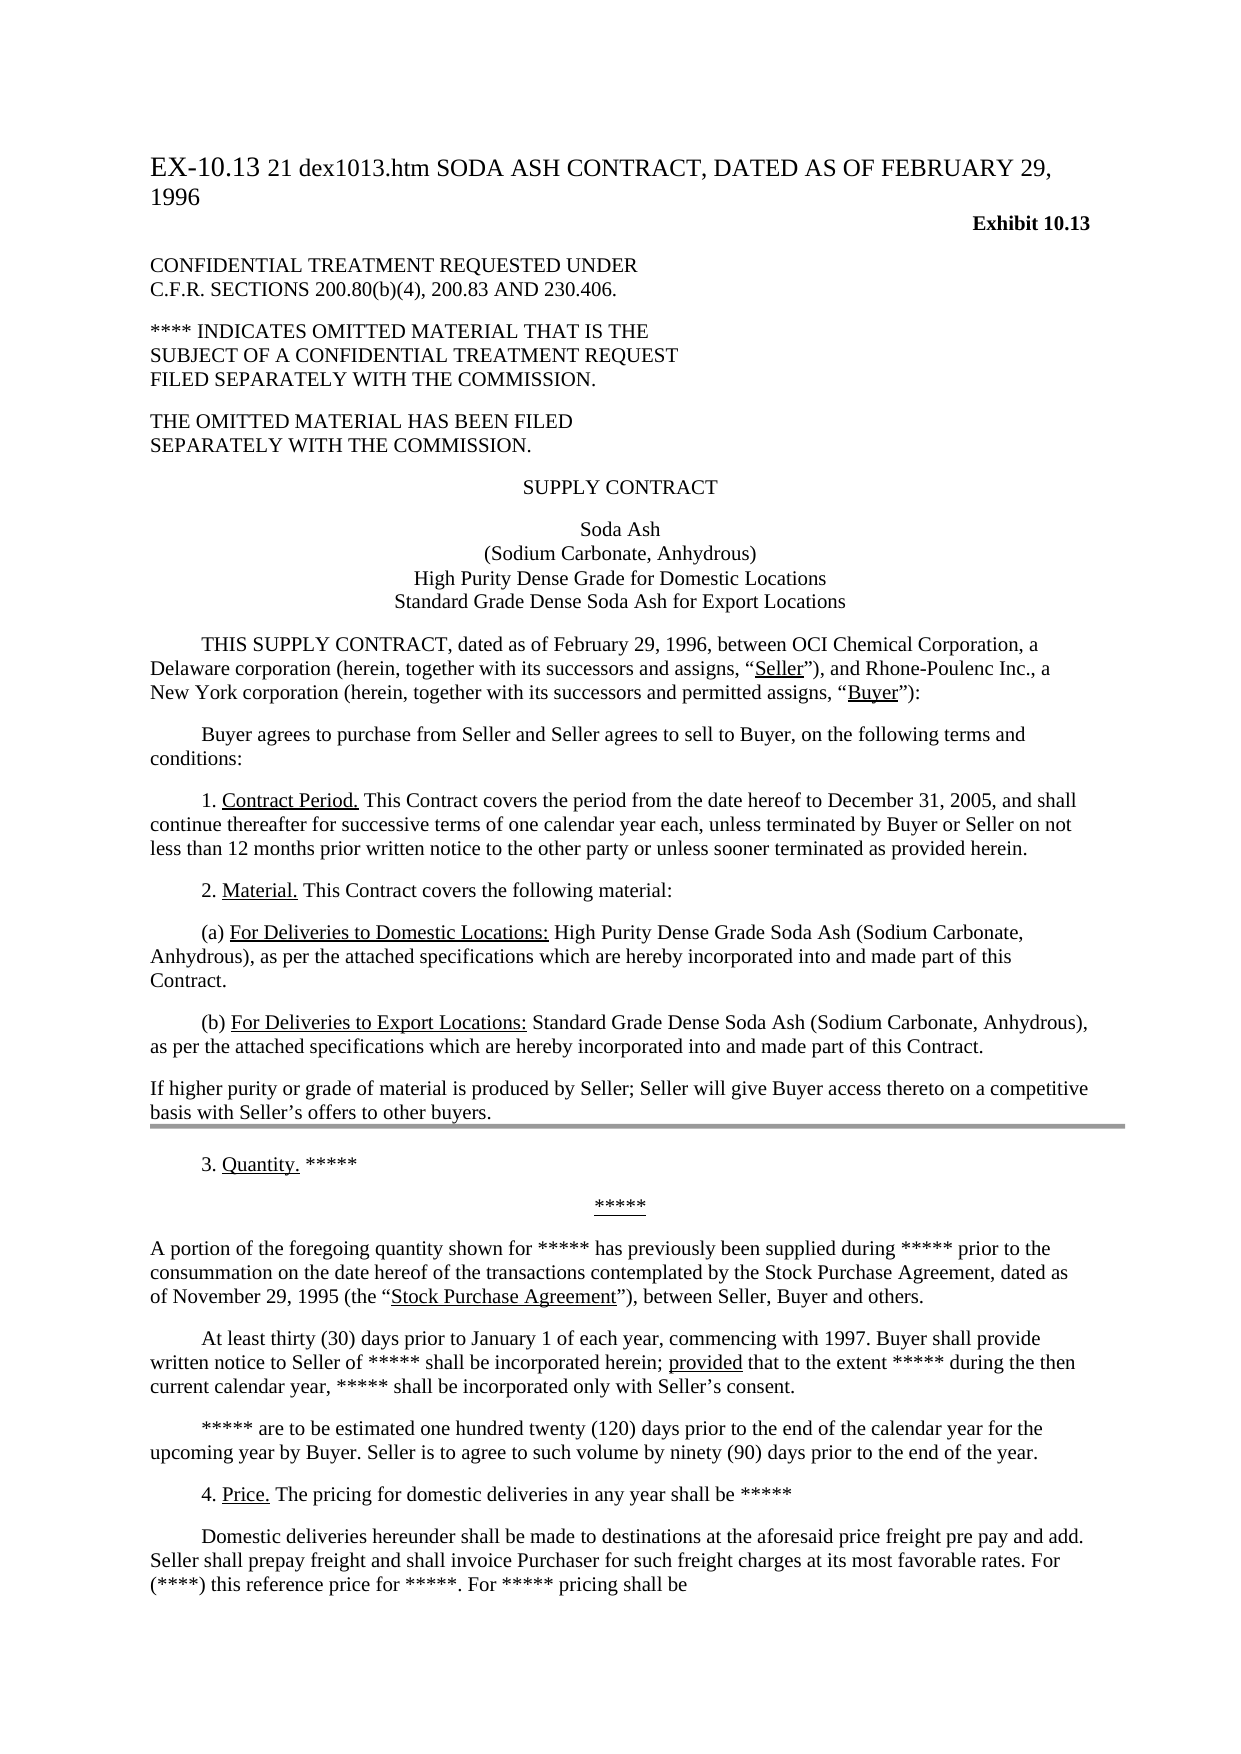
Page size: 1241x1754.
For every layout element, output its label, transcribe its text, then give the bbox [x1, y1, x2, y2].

text **** INDICATES OMITTED MATERIAL THAT IS THE [150, 319, 1090, 343]
text Standard Grade Dense Soda Ash for Export Locations [150, 589, 1090, 613]
text FILED SEPARATELY WITH THE COMMISSION. [150, 367, 1090, 391]
text 2. Material. This Contract covers the following material: [150, 878, 1090, 902]
text SUPPLY CONTRACT [150, 475, 1090, 499]
text ***** [150, 1194, 1090, 1218]
text (a) For Deliveries to Domestic Locations: High Purity Dense Grade Soda Ash (Sodium Carbonate, Anhydrous), as per the attached specifications which are hereby incorporated into and made part of this Contract. [150, 920, 1090, 992]
text Domestic deliveries hereunder shall be made to destinations at the aforesaid price freight pre pay and add. Seller shall prepay freight and shall invoice Purchaser for such freight charges at its most favorable rates. For (****) this reference price for *****. For ***** pricing shall be [150, 1524, 1090, 1596]
text 3. Quantity. ***** [150, 1152, 1090, 1176]
text SEPARATELY WITH THE COMMISSION. [150, 433, 1090, 457]
text Buyer agrees to purchase from Seller and Seller agrees to sell to Buyer, on the following terms and conditions: [150, 722, 1090, 770]
text A portion of the foregoing quantity shown for ***** has previously been supplied during ***** prior to the consummation on the date hereof of the transactions contemplated by the Stock Purchase Agreement, dated as of November 29, 1995 (the “Stock Purchase Agreement”), between Seller, Buyer and others. [150, 1236, 1090, 1308]
text (Sodium Carbonate, Anhydrous) [150, 541, 1090, 565]
text CONFIDENTIAL TREATMENT REQUESTED UNDER [150, 253, 1090, 277]
text Soda Ash [150, 517, 1090, 541]
text EX-10.13 21 dex1013.htm SODA ASH CONTRACT, DATED AS OF FEBRUARY 29, 1996 [150, 150, 1090, 211]
text C.F.R. SECTIONS 200.80(b)(4), 200.83 AND 230.406. [150, 277, 1090, 301]
text 4. Price. The pricing for domestic deliveries in any year shall be ***** [150, 1482, 1090, 1506]
text High Purity Dense Grade for Domestic Locations [150, 565, 1090, 589]
text 1. Contract Period. This Contract covers the period from the date hereof to December 31, 2005, and shall continue thereafter for successive terms of one calendar year each, unless terminated by Buyer or Seller on not less than 12 months prior written notice to the other party or unless sooner terminated as provided herein. [150, 788, 1090, 860]
text THIS SUPPLY CONTRACT, dated as of February 29, 1996, between OCI Chemical Corporation, a Delaware corporation (herein, together with its successors and assigns, “Seller”), and Rhone-Poulenc Inc., a New York corporation (herein, together with its successors and permitted assigns, “Buyer”): [150, 631, 1090, 704]
text If higher purity or grade of material is produced by Seller; Seller will give Buyer access thereto on a competitive basis with Seller’s offers to other buyers. [150, 1076, 1090, 1123]
text (b) For Deliveries to Export Locations: Standard Grade Dense Soda Ash (Sodium Carbonate, Anhydrous), as per the attached specifications which are hereby incorporated into and made part of this Contract. [150, 1010, 1090, 1058]
text THE OMITTED MATERIAL HAS BEEN FILED [150, 409, 1090, 433]
text ***** are to be estimated one hundred twenty (120) days prior to the end of the calendar year for the upcoming year by Buyer. Seller is to agree to such volume by ninety (90) days prior to the end of the year. [150, 1416, 1090, 1464]
text SUBJECT OF A CONFIDENTIAL TREATMENT REQUEST [150, 343, 1090, 367]
text At least thirty (30) days prior to January 1 of each year, commencing with 1997. Buyer shall provide written notice to Seller of ***** shall be incorporated herein; provided that to the extent ***** during the then current calendar year, ***** shall be incorporated only with Seller’s consent. [150, 1326, 1090, 1398]
text Exhibit 10.13 [150, 211, 1090, 235]
